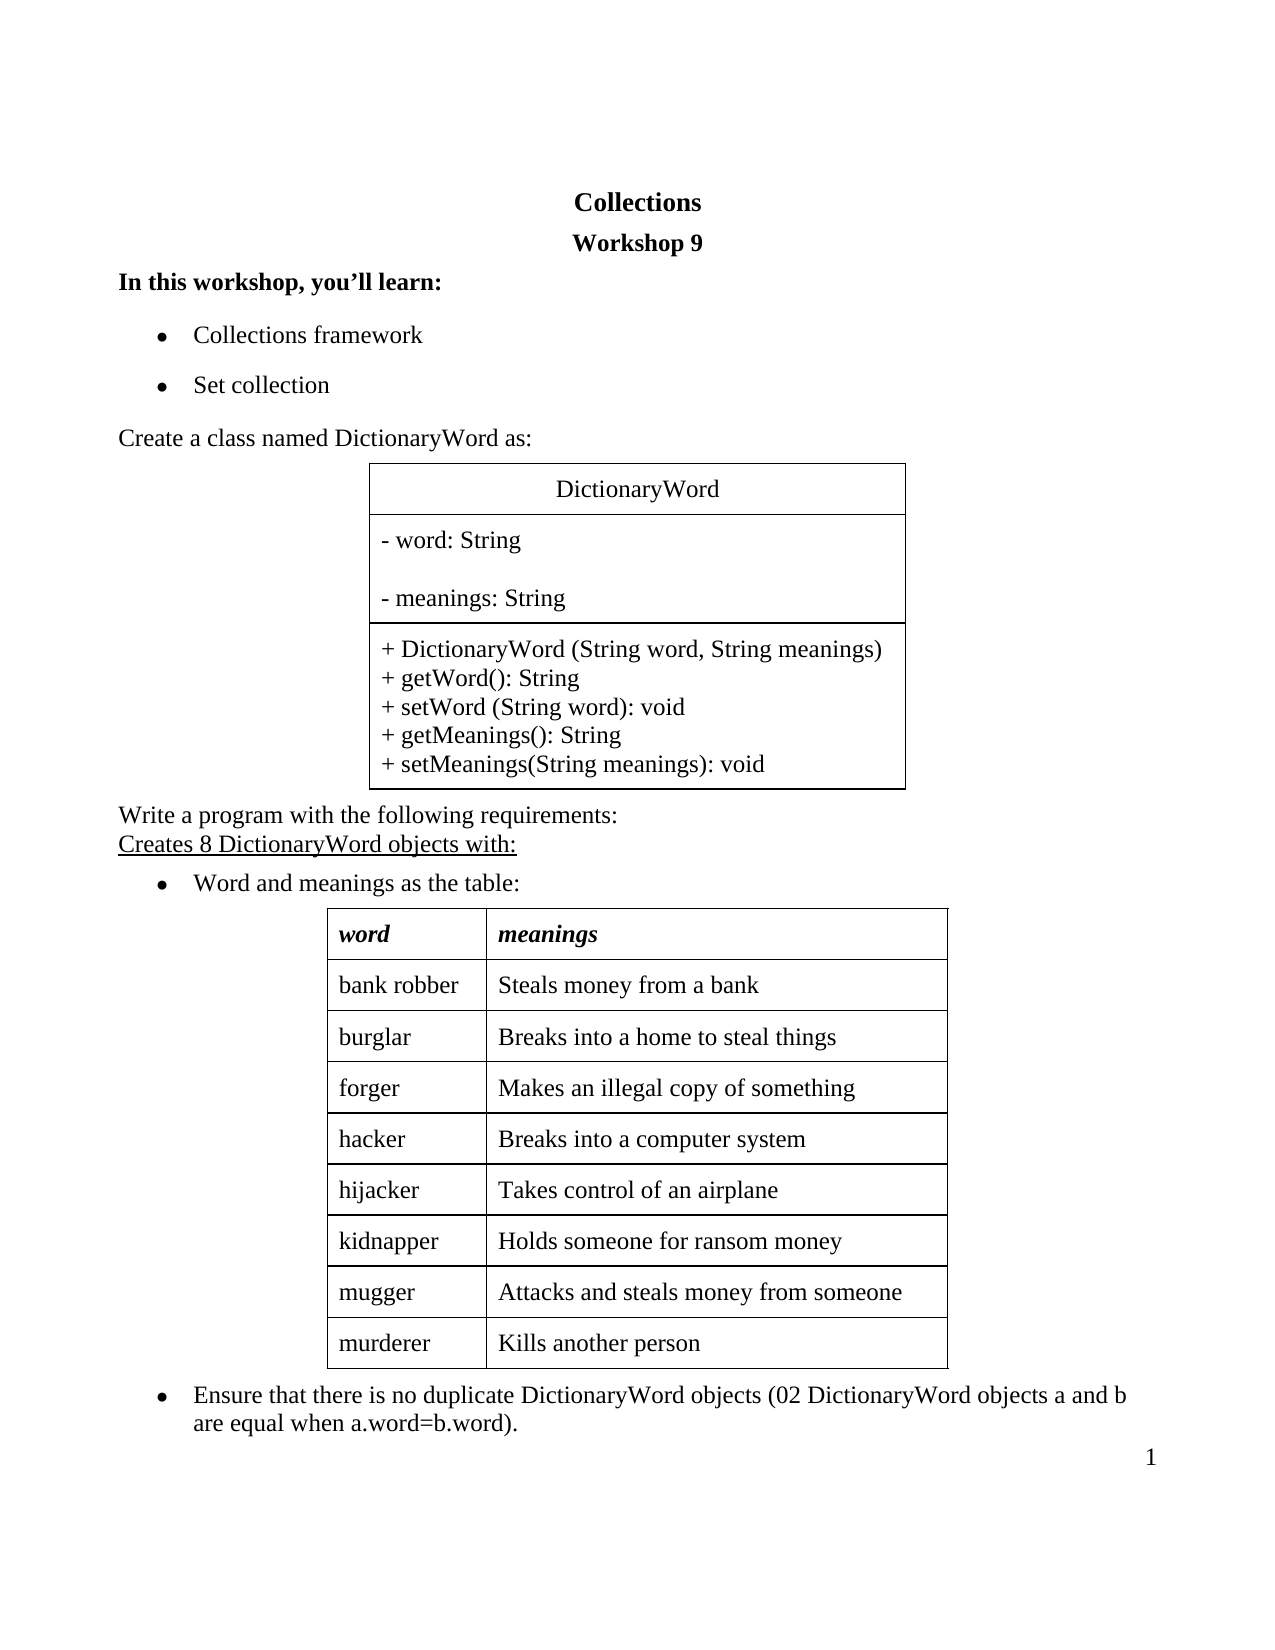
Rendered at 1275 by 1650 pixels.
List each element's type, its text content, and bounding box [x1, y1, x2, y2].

table_cell Holds someone for ransom money [487, 1216, 947, 1265]
table_cell mugger [328, 1267, 486, 1317]
table_cell - word: String - meanings: String [370, 515, 905, 622]
table_cell Attacks and steals money from someone [487, 1267, 947, 1317]
list Ensure that there is no duplicate DictionaryWord objects (02 DictionaryWord objects a and b are equal when a.word=b.word). [156, 1380, 1157, 1437]
text In this workshop, you’ll learn: [118, 267, 1157, 296]
table_header DictionaryWord [370, 464, 905, 513]
table_cell murderer [328, 1318, 486, 1368]
table_header meanings [487, 909, 947, 958]
table_cell bank robber [328, 960, 486, 1010]
table_cell Kills another person [487, 1318, 947, 1368]
text Write a program with the following requirements: Creates 8 DictionaryWord objects with: [118, 800, 1157, 858]
list Word and meanings as the table: [156, 868, 1157, 897]
list Collections framework [156, 320, 1157, 349]
table_cell Makes an illegal copy of something [487, 1062, 947, 1112]
table_cell Steals money from a bank [487, 960, 947, 1010]
table_cell forger [328, 1062, 486, 1112]
table_cell Takes control of an airplane [487, 1165, 947, 1214]
table_cell Breaks into a home to steal things [487, 1011, 947, 1061]
text Collections [118, 128, 1157, 217]
table_cell hijacker [328, 1165, 486, 1214]
table_cell kidnapper [328, 1216, 486, 1265]
table_header word [328, 909, 486, 958]
table_cell Breaks into a computer system [487, 1114, 947, 1163]
text Workshop 9 [118, 228, 1157, 256]
table_cell burglar [328, 1011, 486, 1061]
text Create a class named DictionaryWord as: [118, 423, 1157, 452]
table_cell + DictionaryWord (String word, String meanings) + getWord(): String + setWord (String word): void + getMeanings(): String + setMeanings(String meanings): void [370, 624, 905, 788]
table_cell hacker [328, 1114, 486, 1163]
list Set collection [156, 370, 1157, 398]
